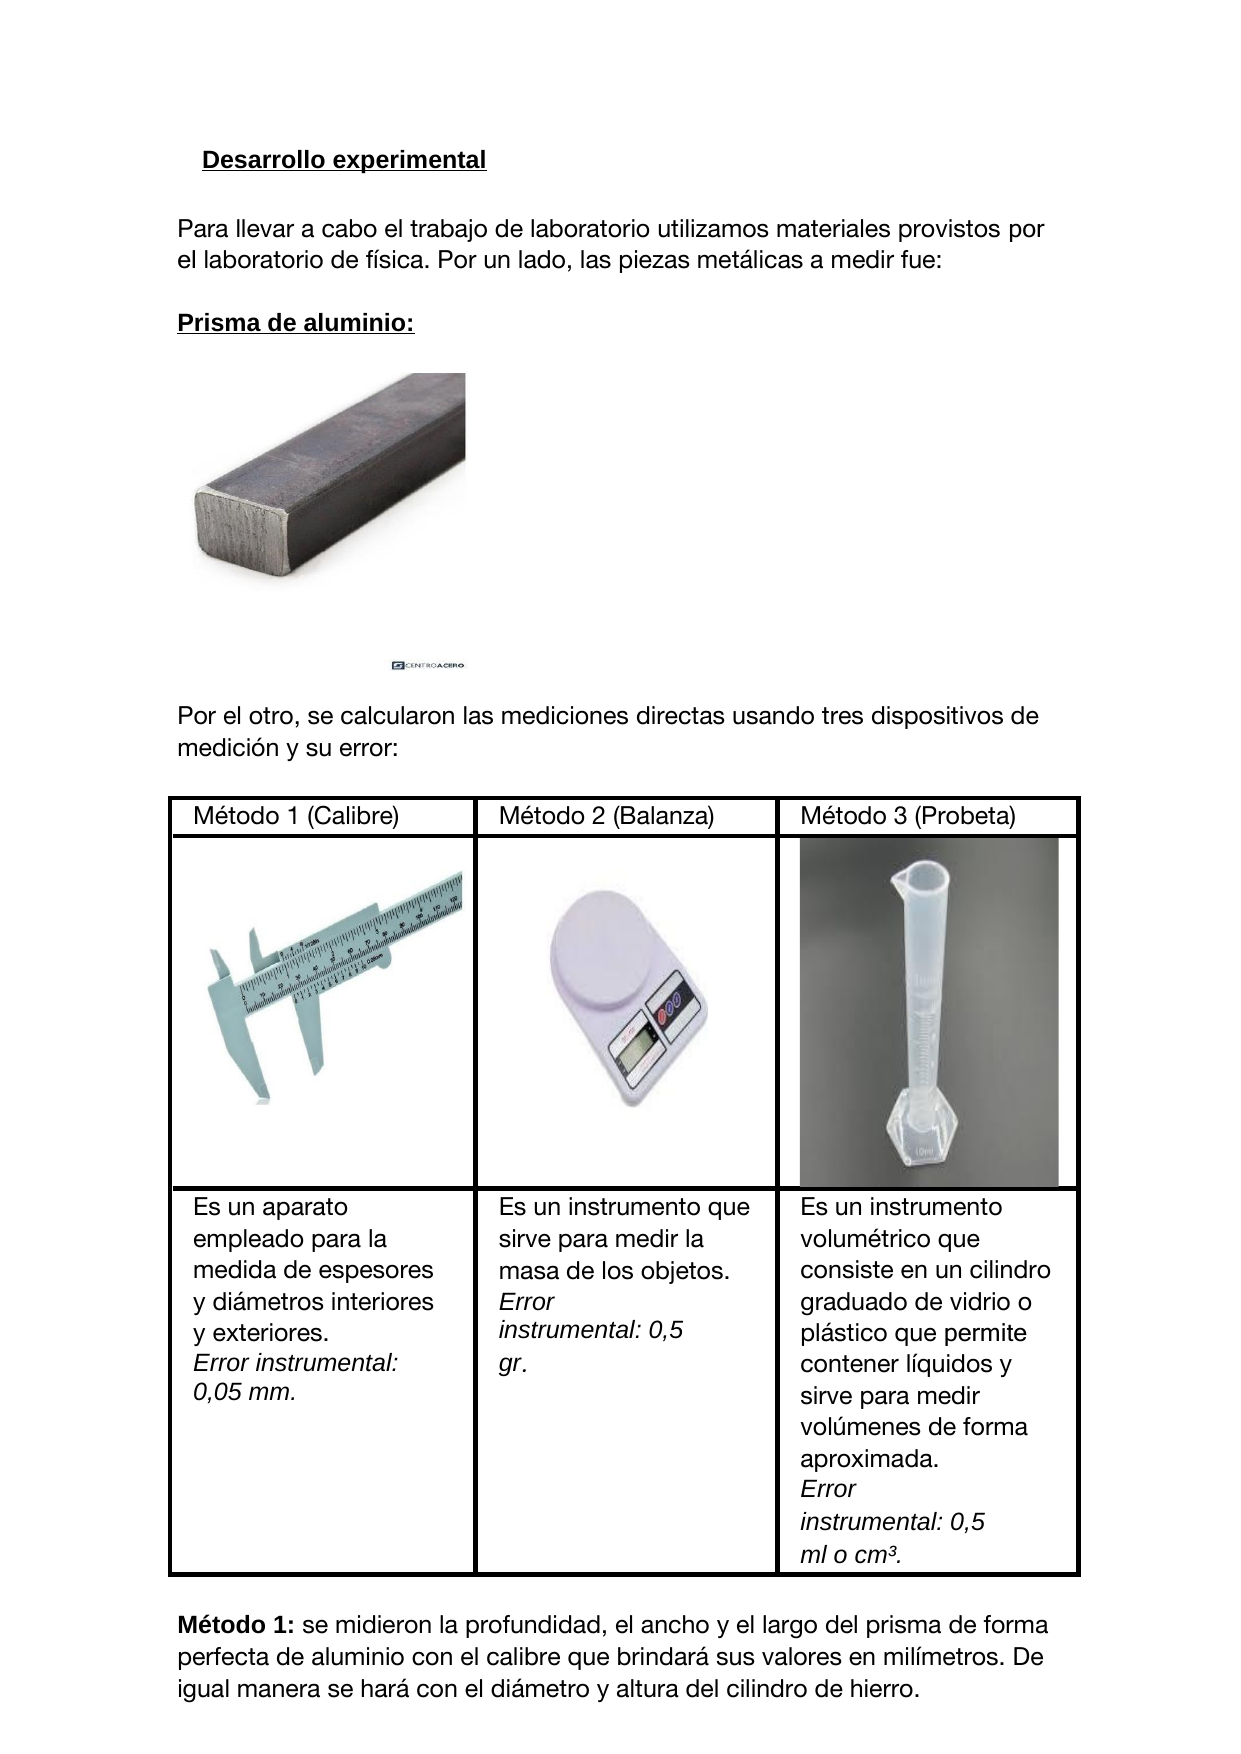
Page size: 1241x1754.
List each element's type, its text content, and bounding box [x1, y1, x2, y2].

table_cell Es un aparato empleado para la medida de espesores y diámetros interiores y exteriores. Error instrumental: 0,05 mm. [172, 1187, 473, 1572]
table_cell Es un instrumento volumétrico que consiste en un cilindro graduado de vidrio o plástico que permite contener líquidos y sirve para medir volúmenes de forma aproximada. Error instrumental: 0,5 ml o cm³. [780, 1191, 1076, 1572]
table_cell Es un instrumento que sirve para medir la masa de los objetos. Error instrumental: 0,5 gr. [478, 1191, 775, 1572]
picture [546, 870, 708, 1119]
text Para llevar a cabo el trabajo de laboratorio utilizamos materiales provistos por el laboratorio de física. Por un lado, las piezas metálicas a medir fue: [177, 213, 1066, 276]
text Método 1: se midieron la profundidad, el ancho y el largo del prisma de forma perfecta de aluminio con el calibre que brindará sus valores en milímetros. De igual manera se hará con el diámetro y altura del cilindro de hierro. [177, 1609, 1066, 1704]
subtitle Prisma de aluminio: [177, 308, 1134, 337]
text Por el otro, se calcularon las mediciones directas usando tres dispositivos de medición y su error: [177, 700, 1066, 763]
table_cell [780, 838, 799, 1186]
table_cell [1059, 838, 1076, 1186]
table_cell [172, 835, 473, 1186]
picture [799, 838, 1059, 1187]
table_header Método 3 (Probeta) [780, 800, 1076, 833]
table_header Método 2 (Balanza) [478, 800, 775, 833]
table_header Método 1 (Calibre) [172, 800, 473, 833]
picture [202, 869, 468, 1106]
subtitle Desarrollo experimental [177, 145, 1134, 173]
picture [190, 373, 473, 671]
table_cell [478, 838, 775, 1186]
